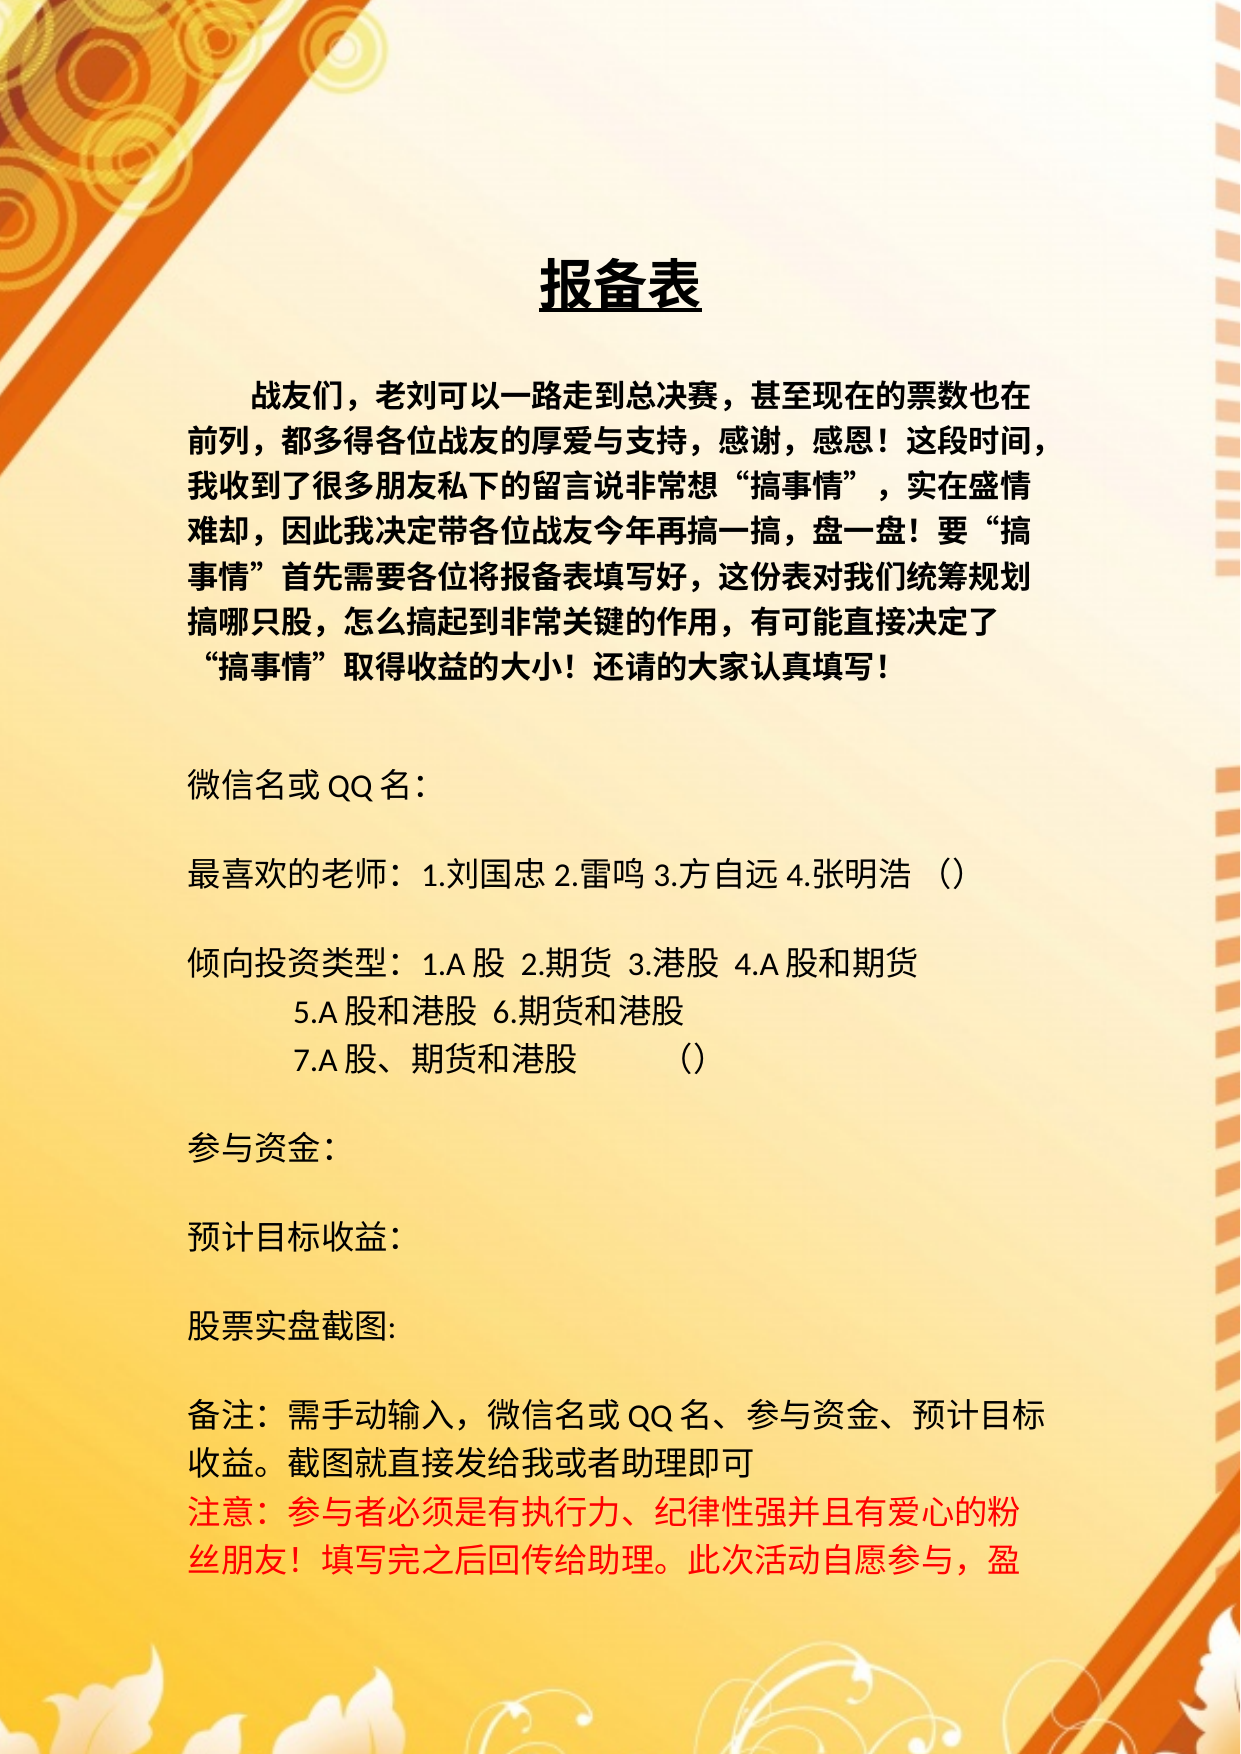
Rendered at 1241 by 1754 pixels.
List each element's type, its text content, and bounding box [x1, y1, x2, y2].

text 预计目标收益： [187, 1211, 1053, 1259]
text 参与资金： [187, 1122, 1053, 1170]
text 备注：需手动输入，微信名或QQ名、参与资金、预计目标收益。截图就直接发给我或者助理即可 [187, 1389, 1053, 1485]
text 股票实盘截图: [187, 1300, 1053, 1348]
text 报备表 [187, 150, 1053, 320]
text 5.A股和港股 6.期货和港股 [187, 985, 1053, 1033]
text 7.A股、期货和港股 （） [187, 1033, 1053, 1081]
text 战友们，老刘可以一路走到总决赛，甚至现在的票数也在前列，都多得各位战友的厚爱与支持，感谢，感恩！这段时间，我收到了很多朋友私下的留言说非常想“搞事情”，实在盛情难却，因此我决定带各位战友今年再搞一搞，盘一盘！要“搞事情”首先需要各位将报备表填写好，这份表对我们统筹规划搞哪只股，怎么搞起到非常关键的作用，有可能直接决定了“搞事情”取得收益的大小！还请的大家认真填写！ [187, 371, 1053, 687]
text 倾向投资类型：1.A股 2.期货 3.港股 4.A股和期货 [187, 937, 1053, 985]
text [187, 1485, 1053, 1582]
text 最喜欢的老师：1.刘国忠 2.雷鸣 3.方自远 4.张明浩 （） [187, 848, 1053, 896]
picture [0, 0, 1241, 1754]
text 微信名或QQ名： [187, 759, 1053, 807]
